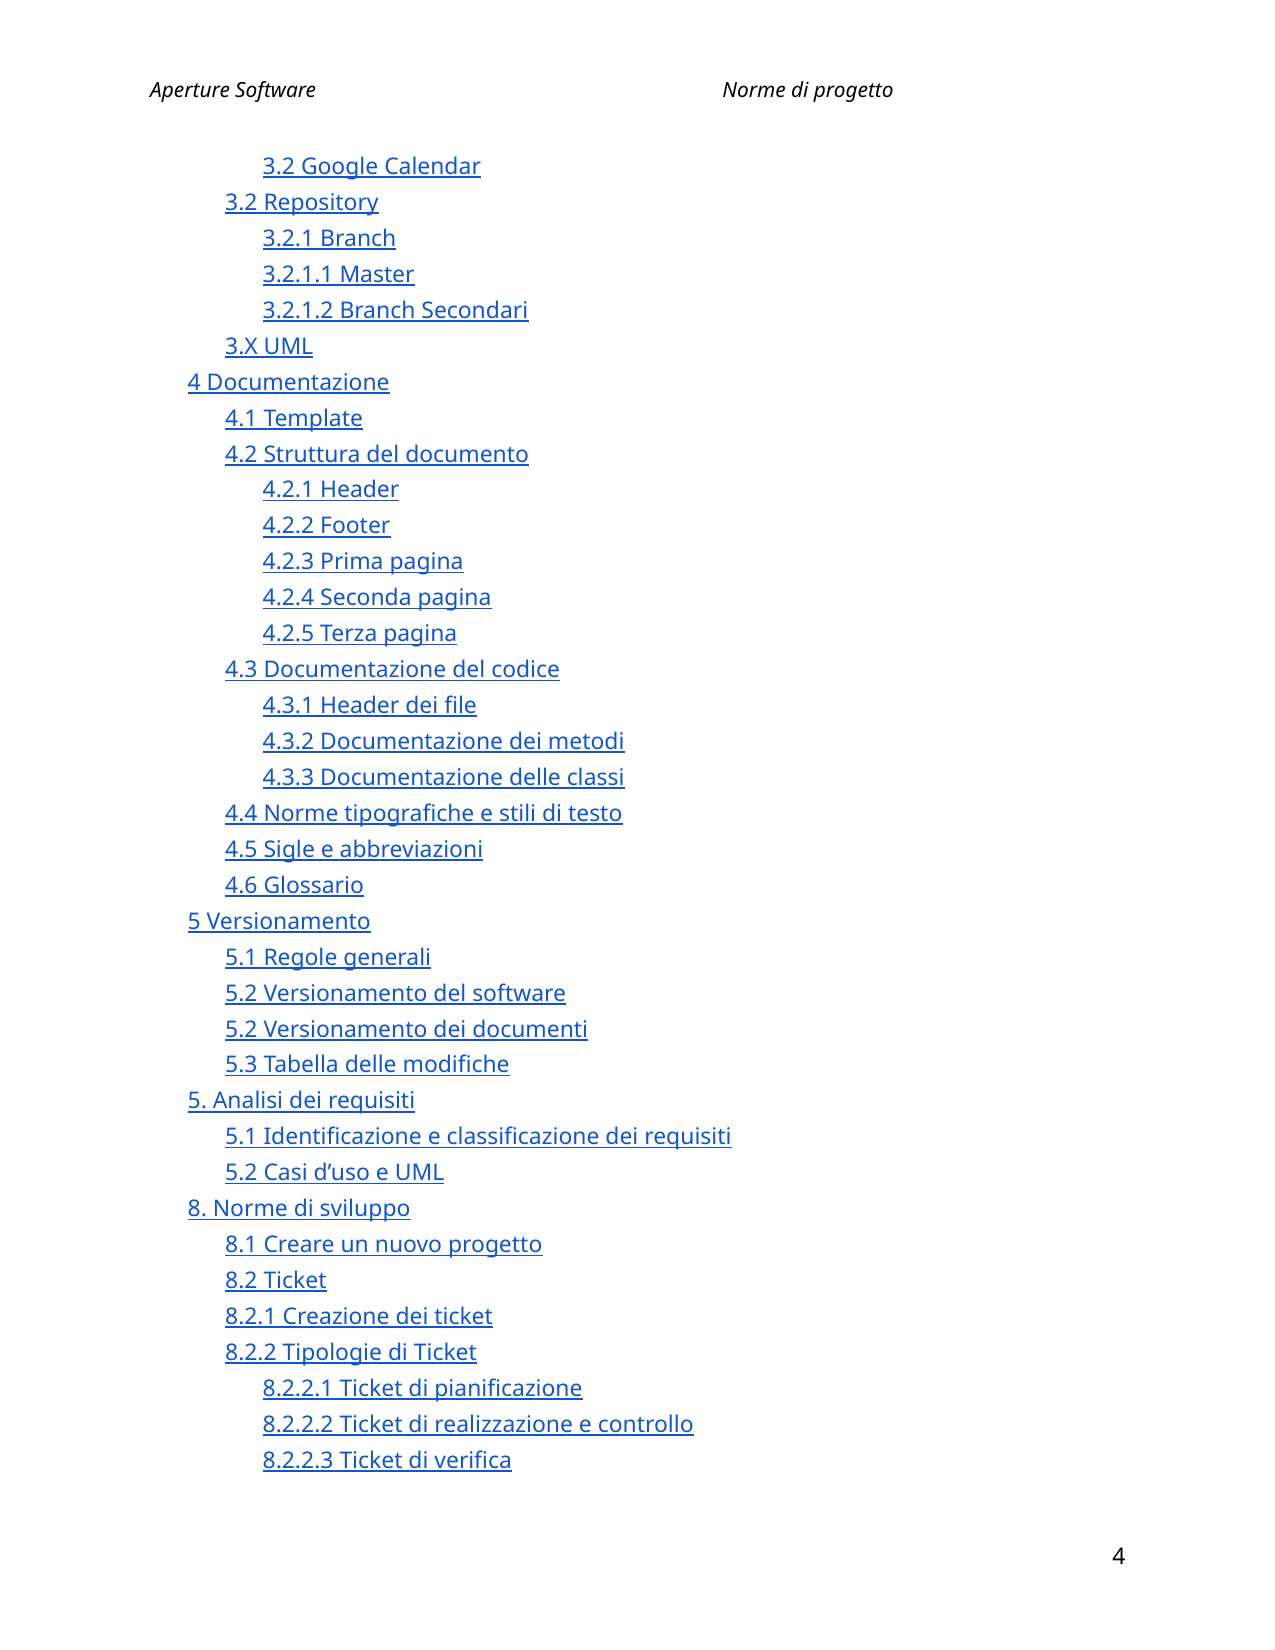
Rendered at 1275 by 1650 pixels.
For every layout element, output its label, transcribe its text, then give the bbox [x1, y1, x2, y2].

text 8. Norme di sviluppo [187, 1192, 1125, 1223]
text 3.X UML [225, 330, 1125, 361]
text 8.2.2.2 Ticket di realizzazione e controllo [262, 1408, 1125, 1439]
text 3.2.1 Branch [262, 222, 1125, 253]
text 5. Analisi dei requisiti [187, 1084, 1125, 1116]
text 4.2.3 Prima pagina [262, 545, 1125, 577]
text 4.6 Glossario [225, 869, 1125, 900]
text 3.2 Google Calendar [262, 150, 1125, 181]
text 5.2 Versionamento del software [225, 977, 1125, 1008]
text 4.5 Sigle e abbreviazioni [225, 833, 1125, 864]
text 5.3 Tabella delle modifiche [225, 1048, 1125, 1080]
text 3.2 Repository [225, 186, 1125, 217]
text 5 Versionamento [187, 905, 1125, 936]
text 4.2.4 Seconda pagina [262, 581, 1125, 612]
text 5.1 Identificazione e classificazione dei requisiti [225, 1120, 1125, 1152]
text 4.2.2 Footer [262, 509, 1125, 541]
text 4 Documentazione [187, 366, 1125, 397]
text 8.1 Creare un nuovo progetto [225, 1228, 1125, 1259]
text 3.2.1.2 Branch Secondari [262, 294, 1125, 325]
text 4.3.3 Documentazione delle classi [262, 761, 1125, 792]
text 4.2.5 Terza pagina [262, 617, 1125, 648]
text 4.1 Template [225, 402, 1125, 433]
text 8.2.2.3 Ticket di verifica [262, 1444, 1125, 1475]
text 8.2.1 Creazione dei ticket [225, 1300, 1125, 1331]
text 4.3.2 Documentazione dei metodi [262, 725, 1125, 756]
text 4.3 Documentazione del codice [225, 653, 1125, 684]
text 4.2 Struttura del documento [225, 437, 1125, 469]
text 3.2.1.1 Master [262, 258, 1125, 289]
text 5.1 Regole generali [225, 941, 1125, 972]
text 4.4 Norme tipografiche e stili di testo [225, 797, 1125, 828]
text 5.2 Casi d’uso e UML [225, 1156, 1125, 1187]
text 8.2.2.1 Ticket di pianificazione [262, 1372, 1125, 1403]
text 8.2.2 Tipologie di Ticket [225, 1336, 1125, 1367]
text 4.3.1 Header dei file [262, 689, 1125, 720]
text 8.2 Ticket [225, 1264, 1125, 1295]
text 5.2 Versionamento dei documenti [225, 1012, 1125, 1044]
text 4.2.1 Header [262, 473, 1125, 505]
